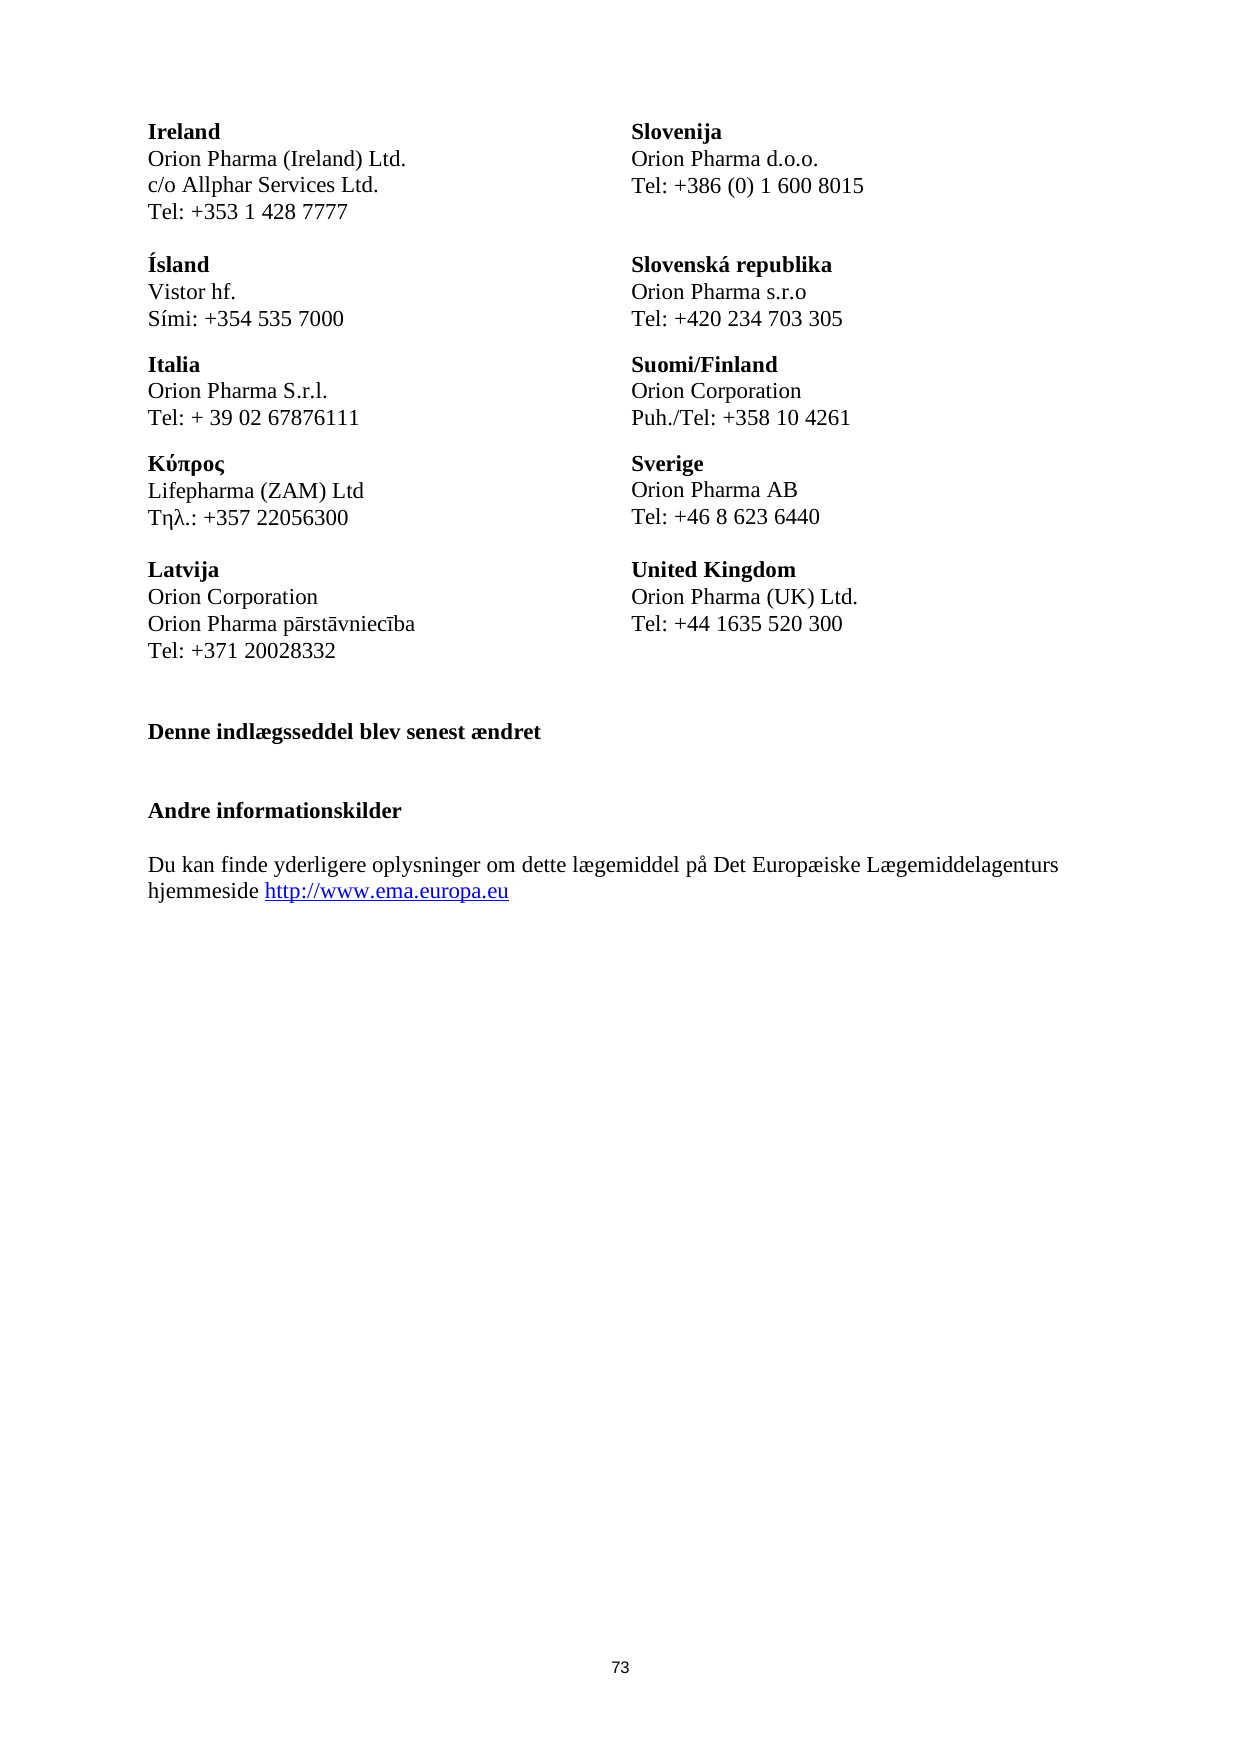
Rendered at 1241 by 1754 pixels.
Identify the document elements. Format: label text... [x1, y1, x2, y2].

table_cell Slovenija Orion Pharma d.o.o. Tel: +386 (0) 1 600 8015 [620, 118, 1107, 251]
table_cell Latvija Orion Corporation Orion Pharma pārstāvniecība Tel: +371 20028332 [136, 556, 620, 691]
table_cell Suomi/Finland Orion Corporation Puh./Tel: +358 10 4261 [620, 350, 1107, 449]
text Andre informationskilder [148, 797, 1093, 824]
table_cell Ireland Orion Pharma (Ireland) Ltd. c/o Allphar Services Ltd. Tel: +353 1 428 7777 [136, 118, 620, 251]
table_cell Italia Orion Pharma S.r.l. Tel: + 39 02 67876111 [136, 350, 620, 449]
table_cell Sverige Orion Pharma AB Tel: +46 8 623 6440 [620, 449, 1107, 556]
text Du kan finde yderligere oplysninger om dette lægemiddel på Det Europæiske Lægemiddelagenturs hjemmeside http://www.ema.europa.eu [148, 850, 1093, 903]
table_cell Κύπρος Lifepharma (ZAM) Ltd Τηλ.: +357 22056300 [136, 449, 620, 556]
table_cell Ísland Vistor hf. Sími: +354 535 7000 [136, 251, 620, 350]
text Denne indlægsseddel blev senest ændret [148, 718, 1093, 744]
table_cell United Kingdom Orion Pharma (UK) Ltd. Tel: +44 1635 520 300 [620, 556, 1107, 691]
table_cell Slovenská republika Orion Pharma s.r.o Tel: +420 234 703 305 [620, 251, 1107, 350]
